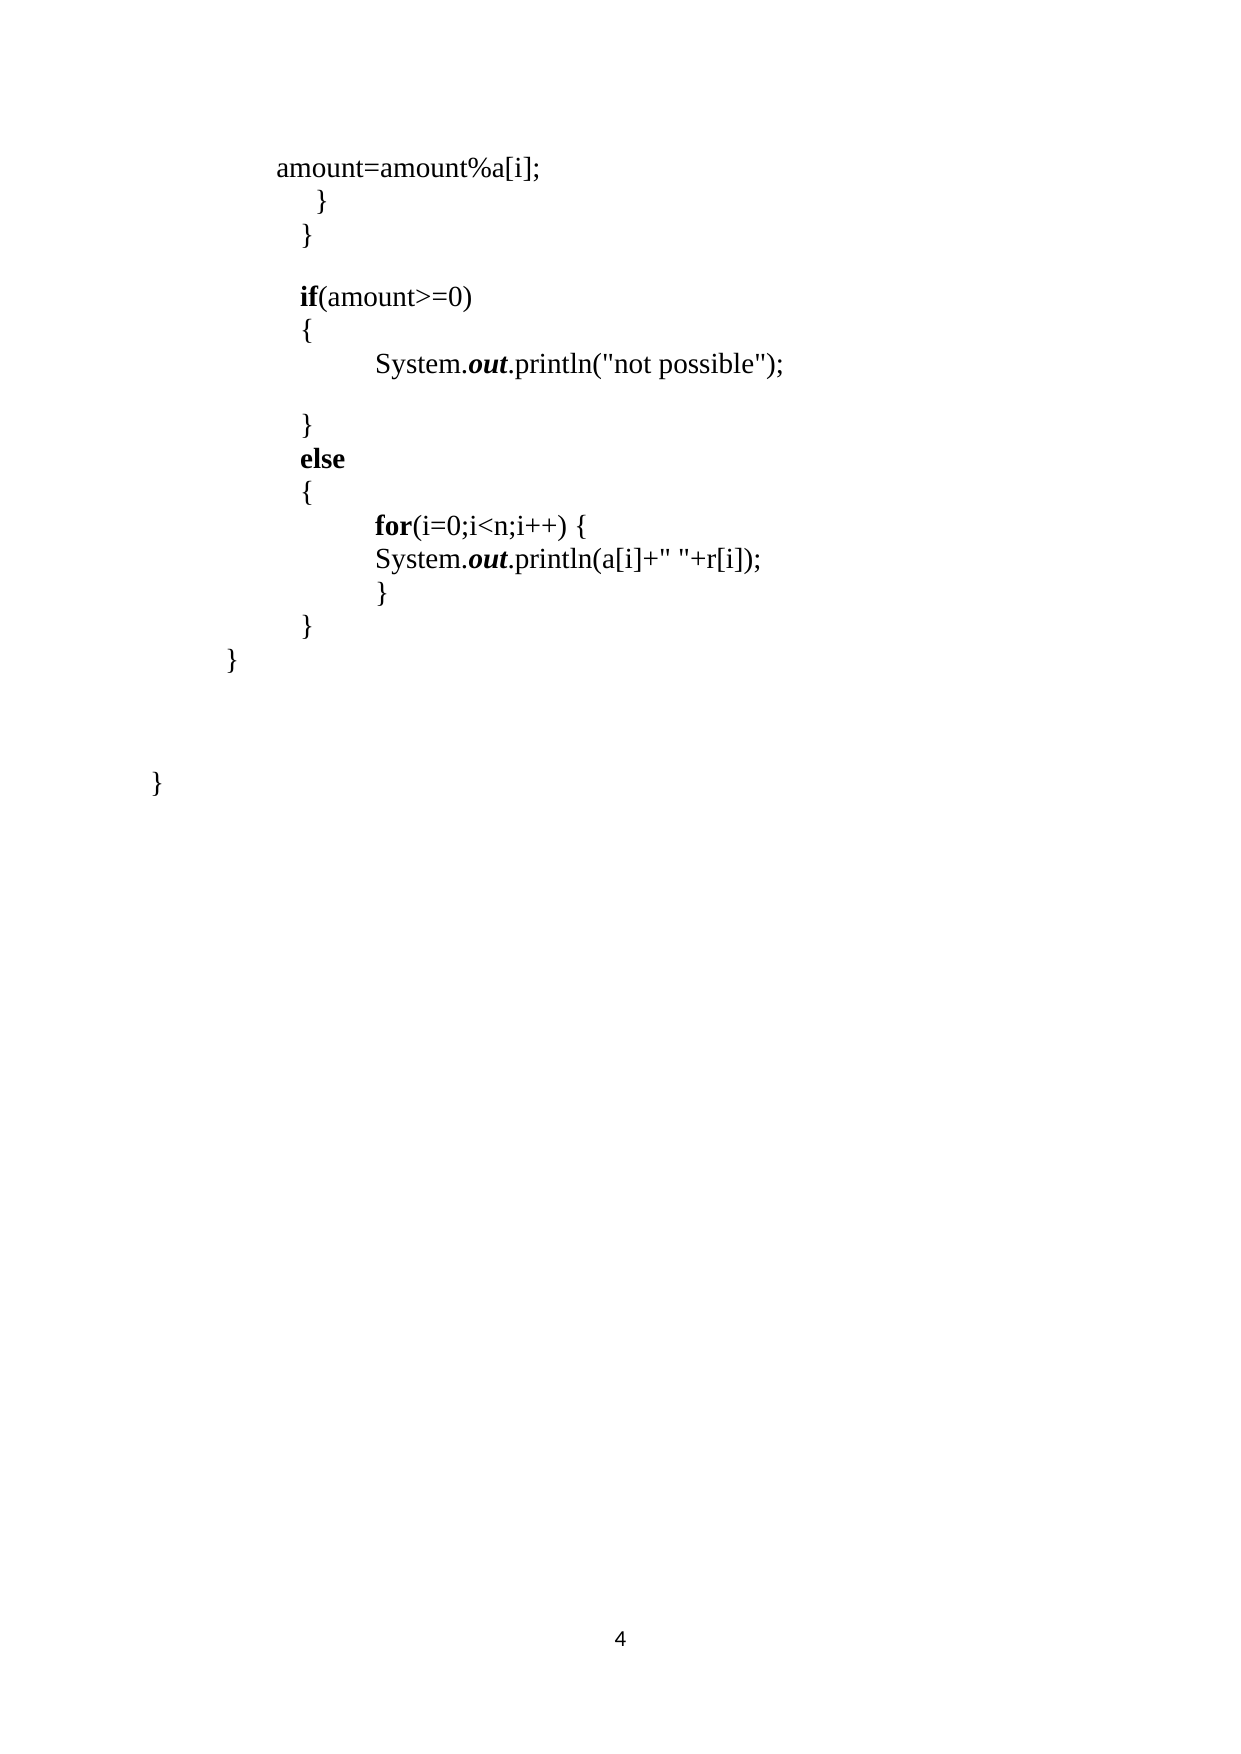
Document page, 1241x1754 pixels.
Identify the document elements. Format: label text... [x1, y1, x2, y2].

text System.out.println(a[i]+" "+r[i]); [150, 541, 1090, 575]
text amount=amount%a[i]; [150, 150, 1090, 183]
text } [150, 575, 1090, 608]
text } [150, 183, 1090, 217]
text } [150, 642, 1090, 676]
text { [150, 474, 1090, 508]
text } [150, 608, 1090, 642]
text } [150, 765, 1090, 799]
text } [150, 217, 1090, 251]
text { [150, 312, 1090, 346]
text } [150, 407, 1090, 441]
text else [150, 441, 1090, 474]
text System.out.println("not possible"); [150, 346, 1090, 379]
text for(i=0;i<n;i++) { [150, 508, 1090, 541]
text if(amount>=0) [150, 279, 1090, 312]
